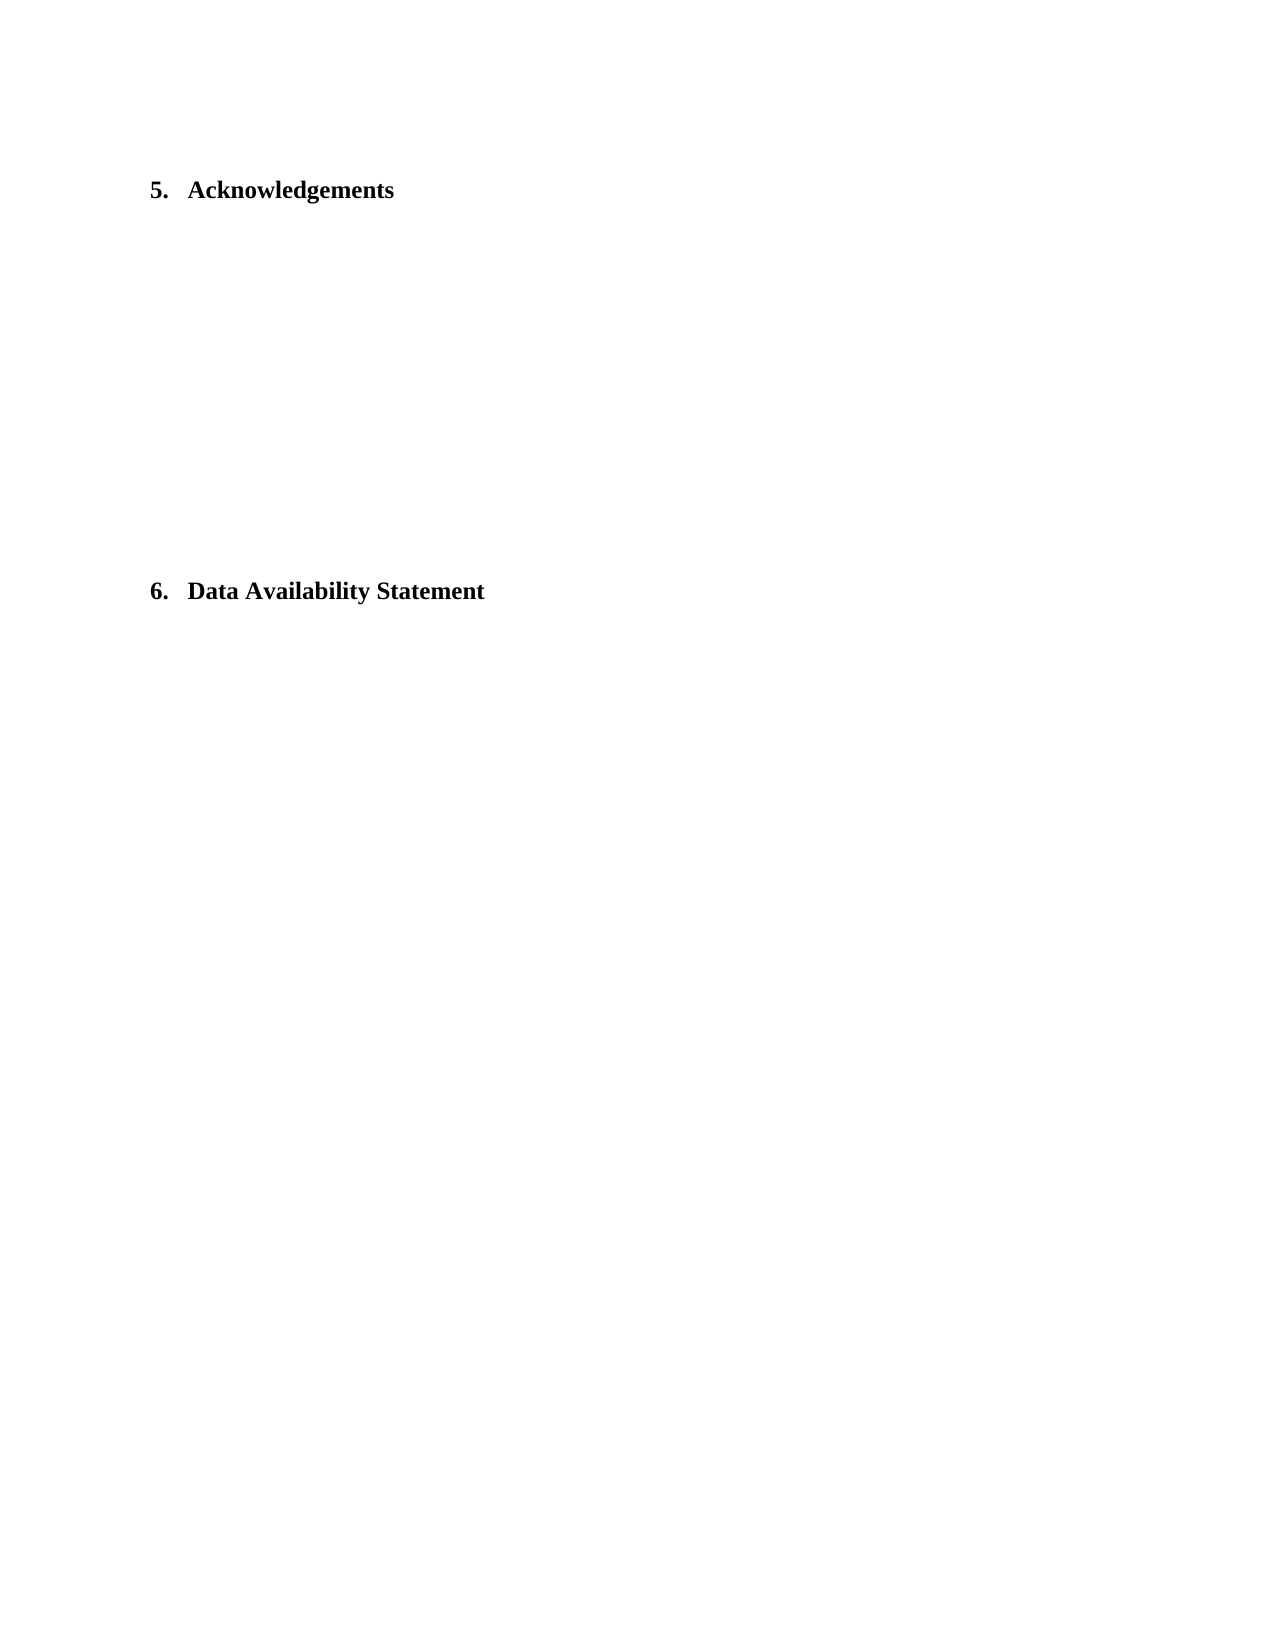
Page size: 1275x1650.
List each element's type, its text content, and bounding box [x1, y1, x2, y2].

subtitle Acknowledgements [150, 175, 1125, 204]
subtitle Data Availability Statement [150, 576, 1125, 605]
